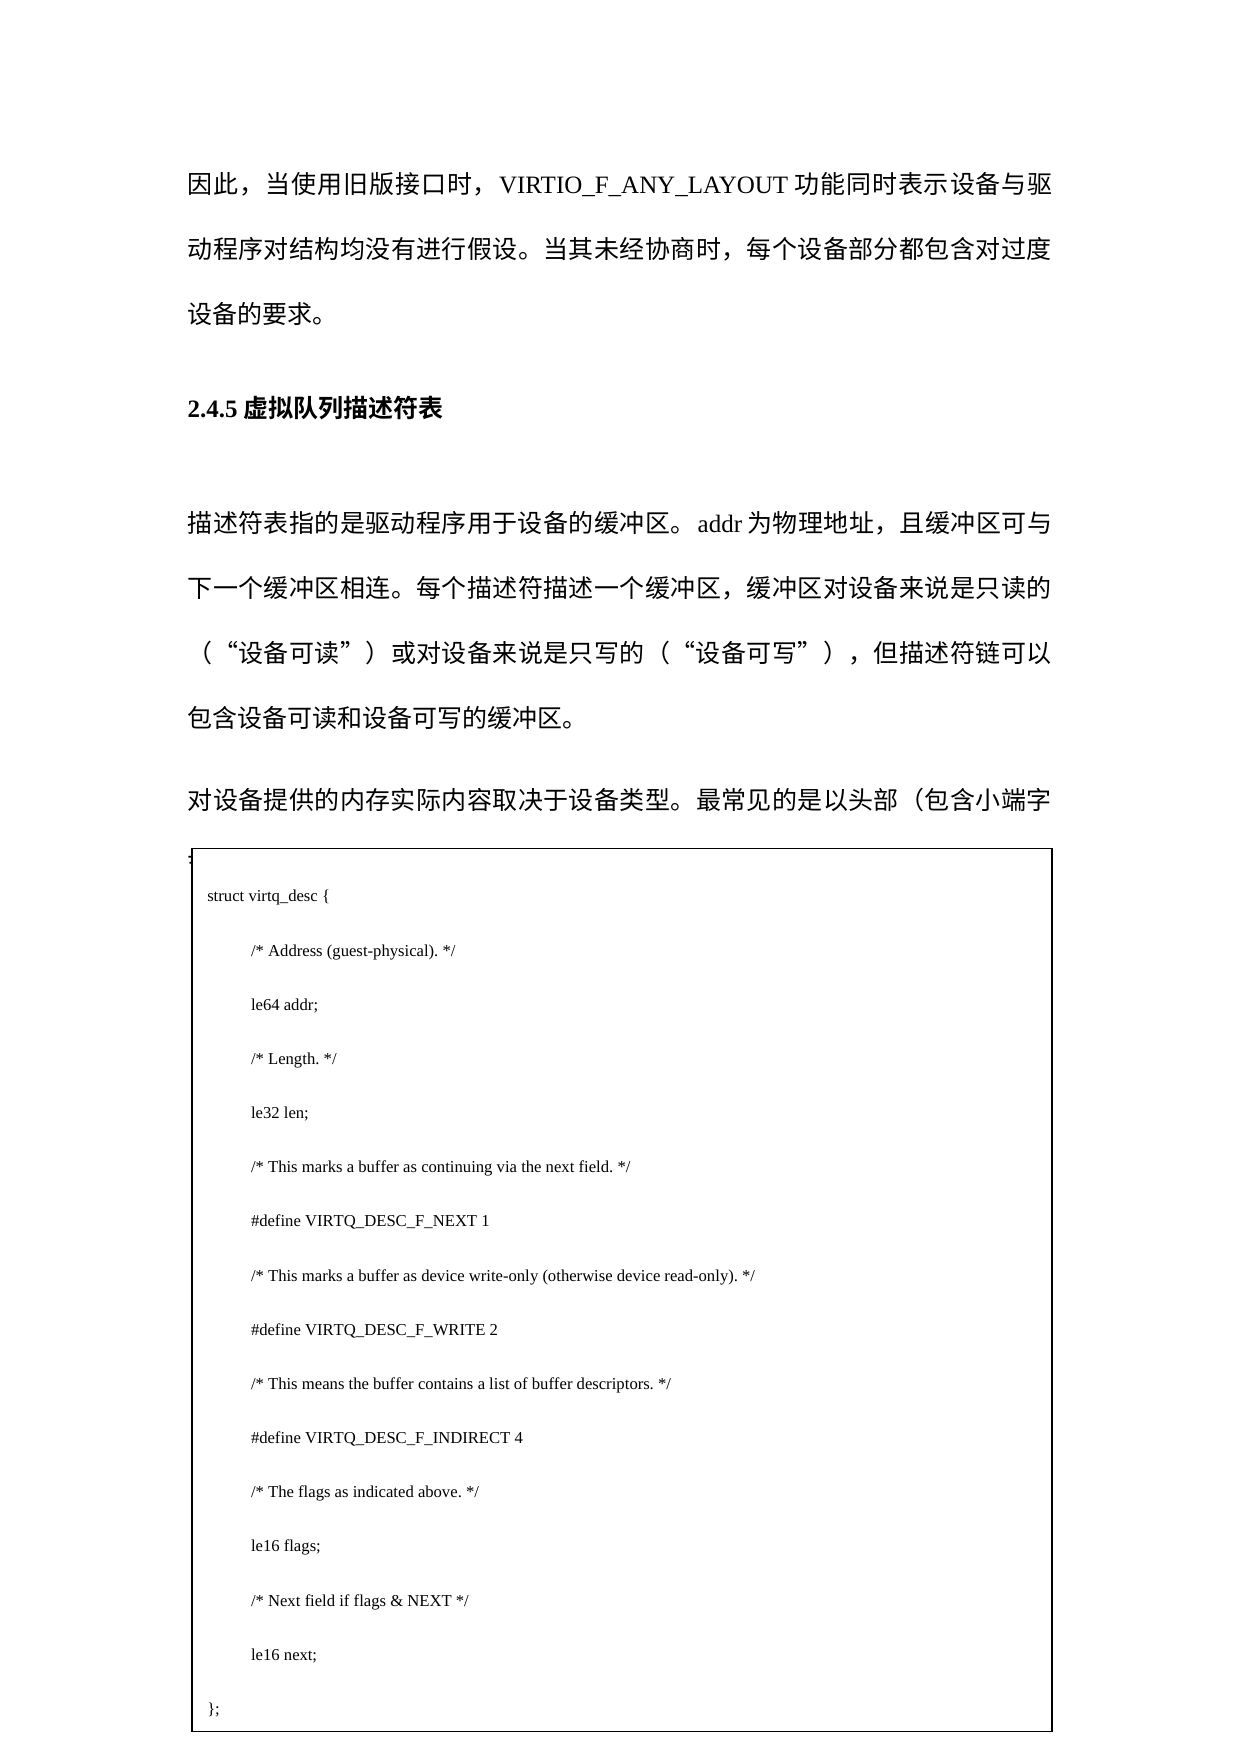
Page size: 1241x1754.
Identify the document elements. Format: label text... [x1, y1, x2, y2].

text 对设备提供的内存实际内容取决于设备类型。最常见的是以头部（包含小端字节序字段）开始数据供设备读取，并加上状态标签后缀供设备写入。 [187, 766, 1053, 896]
subtitle 2.4.5 虚拟队列描述符表 [187, 374, 1053, 439]
text 描述符表指的是驱动程序用于设备的缓冲区。addr为物理地址，且缓冲区可与下一个缓冲区相连。每个描述符描述一个缓冲区，缓冲区对设备来说是只读的（“设备可读”）或对设备来说是只写的（“设备可写”），但描述符链可以包含设备可读和设备可写的缓冲区。 [187, 489, 1053, 749]
text 因此，当使用旧版接口时，VIRTIO_F_ANY_LAYOUT功能同时表示设备与驱动程序对结构均没有进行假设。当其未经协商时，每个设备部分都包含对过度设备的要求。 [187, 150, 1053, 345]
